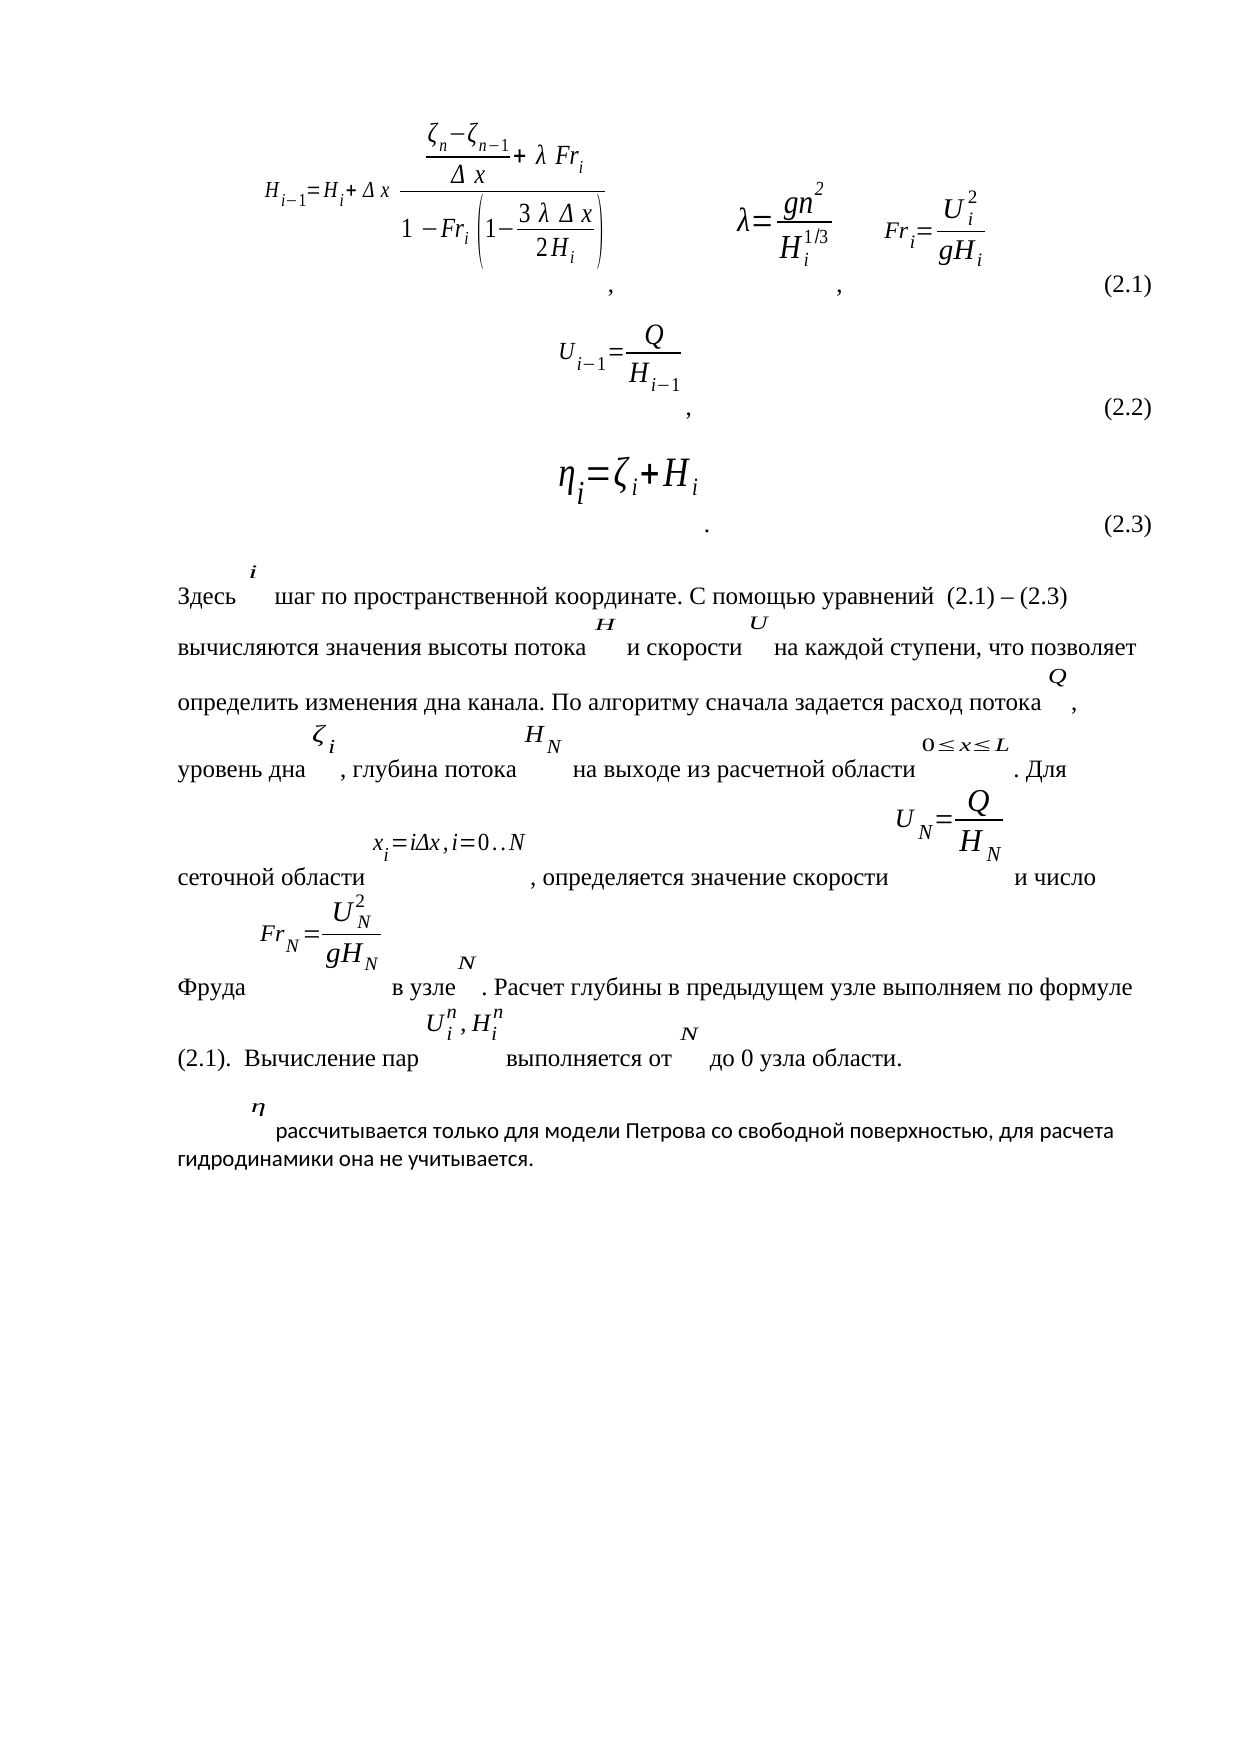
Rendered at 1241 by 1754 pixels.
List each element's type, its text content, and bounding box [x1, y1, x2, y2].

text . (2.3) [177, 442, 1152, 537]
text рассчитывается только для модели Петрова со свободной поверхностью, для расчета гидродинамики она не учитывается. [177, 1093, 1152, 1172]
text , (2.2) [177, 319, 1152, 421]
text , , (2.1) [177, 118, 1152, 298]
text Здесь шаг по пространственной координате. С помощью уравнений (2.1) – (2.3) вычисляются значения высоты потока и скорости на каждой ступени, что позволяет определить изменения дна канала. По алгоритму сначала задается расход потока , уровень дна , глубина потока на выходе из расчетной области . Для сеточной области , определяется значение скорости и число Фруда в узле. Расчет глубины в предыдущем узле выполняем по формуле (2.1). Вычисление пар выполняется от до 0 узла области. [177, 558, 1152, 1072]
